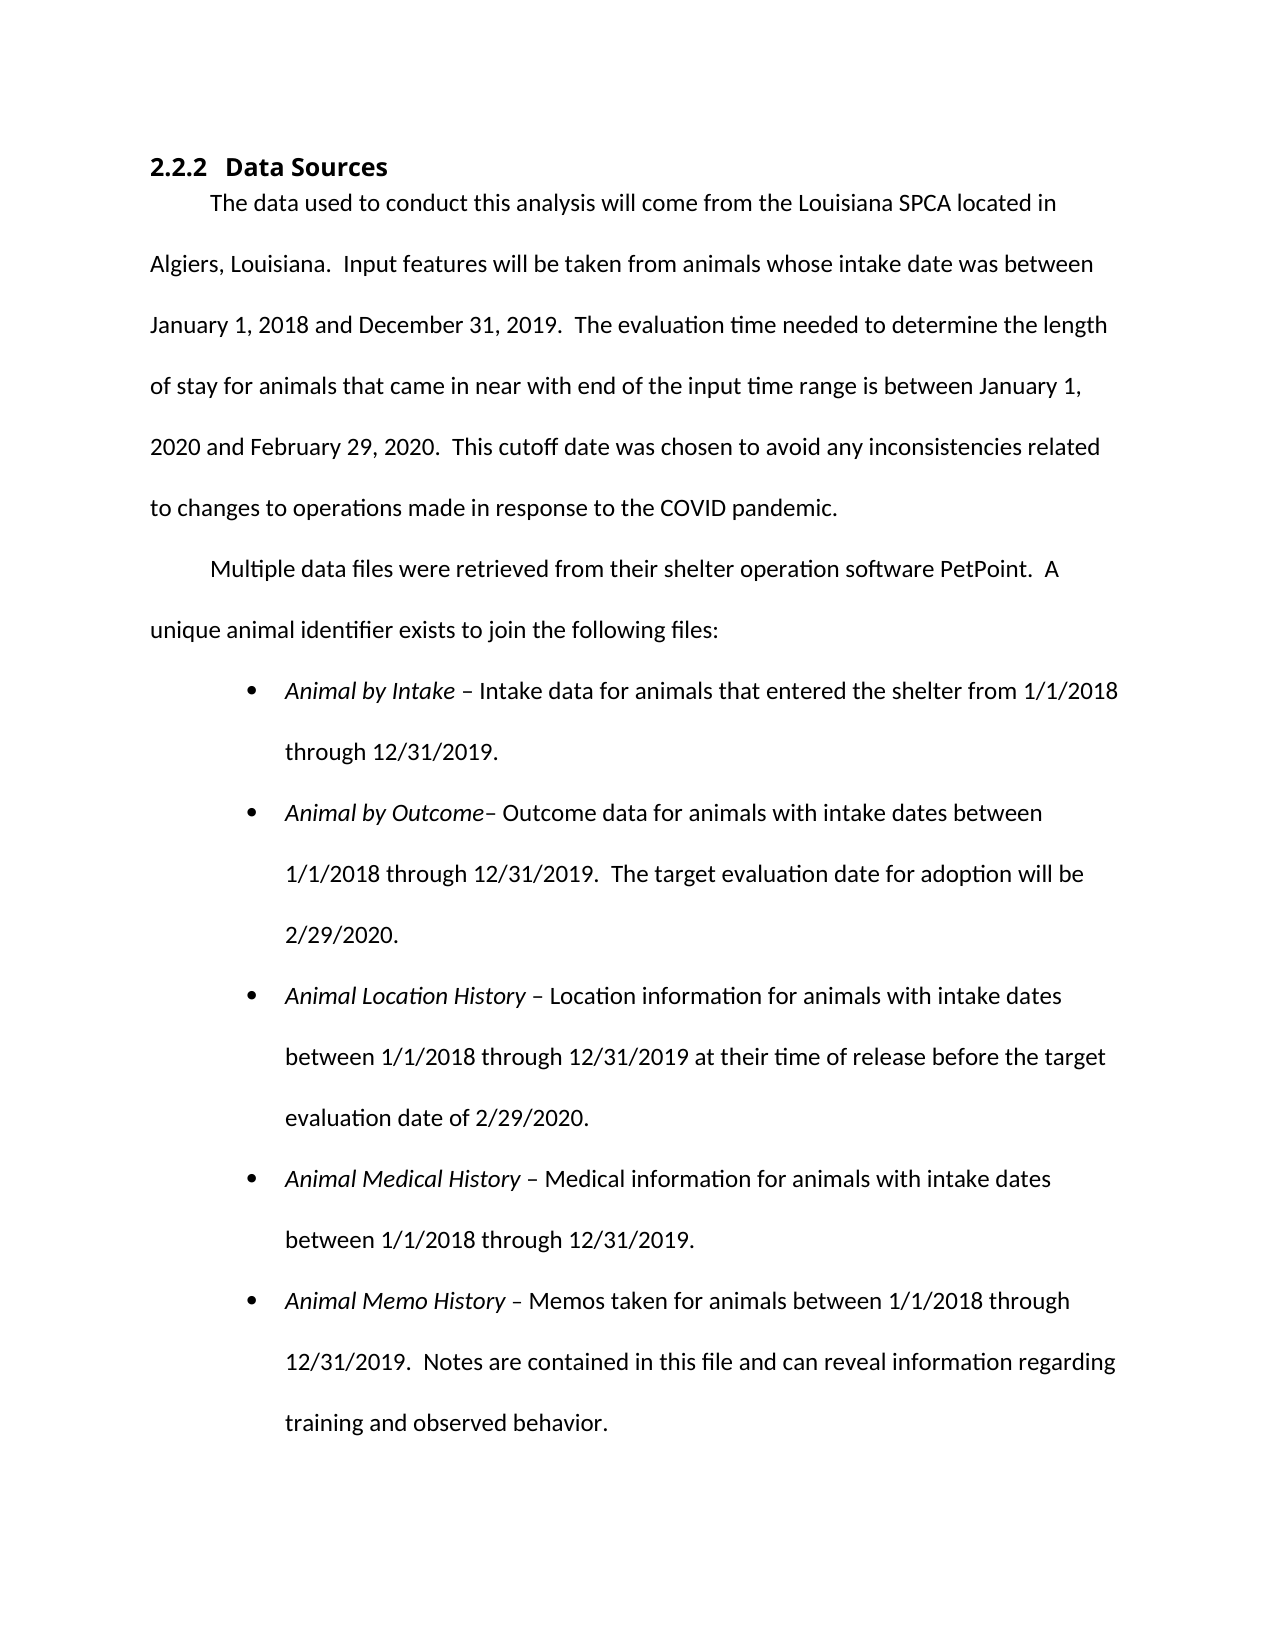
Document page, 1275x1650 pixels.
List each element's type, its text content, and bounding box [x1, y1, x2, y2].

list Animal Location History – Location information for animals with intake dates between 1/1/2018 through 12/31/2019 at their time of release before the target evaluation date of 2/29/2020. [247, 980, 1125, 1133]
list Animal Memo History – Memos taken for animals between 1/1/2018 through 12/31/2019. Notes are contained in this file and can reveal information regarding training and observed behavior. [247, 1286, 1125, 1438]
list Animal by Outcome– Outcome data for animals with intake dates between 1/1/2018 through 12/31/2019. The target evaluation date for adoption will be 2/29/2020. [247, 797, 1125, 950]
subtitle Data Sources [150, 150, 1125, 184]
list Animal Medical History – Medical information for animals with intake dates between 1/1/2018 through 12/31/2019. [247, 1163, 1125, 1255]
list Animal by Intake – Intake data for animals that entered the shelter from 1/1/2018 through 12/31/2019. [247, 675, 1125, 767]
text Multiple data files were retrieved from their shelter operation software PetPoint. A unique animal identifier exists to join the following files: [150, 553, 1125, 644]
text The data used to conduct this analysis will come from the Louisiana SPCA located in Algiers, Louisiana. Input features will be taken from animals whose intake date was between January 1, 2018 and December 31, 2019. The evaluation time needed to determine the length of stay for animals that came in near with end of the input time range is between January 1, 2020 and February 29, 2020. This cutoff date was chosen to avoid any inconsistencies related to changes to operations made in response to the COVID pandemic. [150, 187, 1125, 522]
